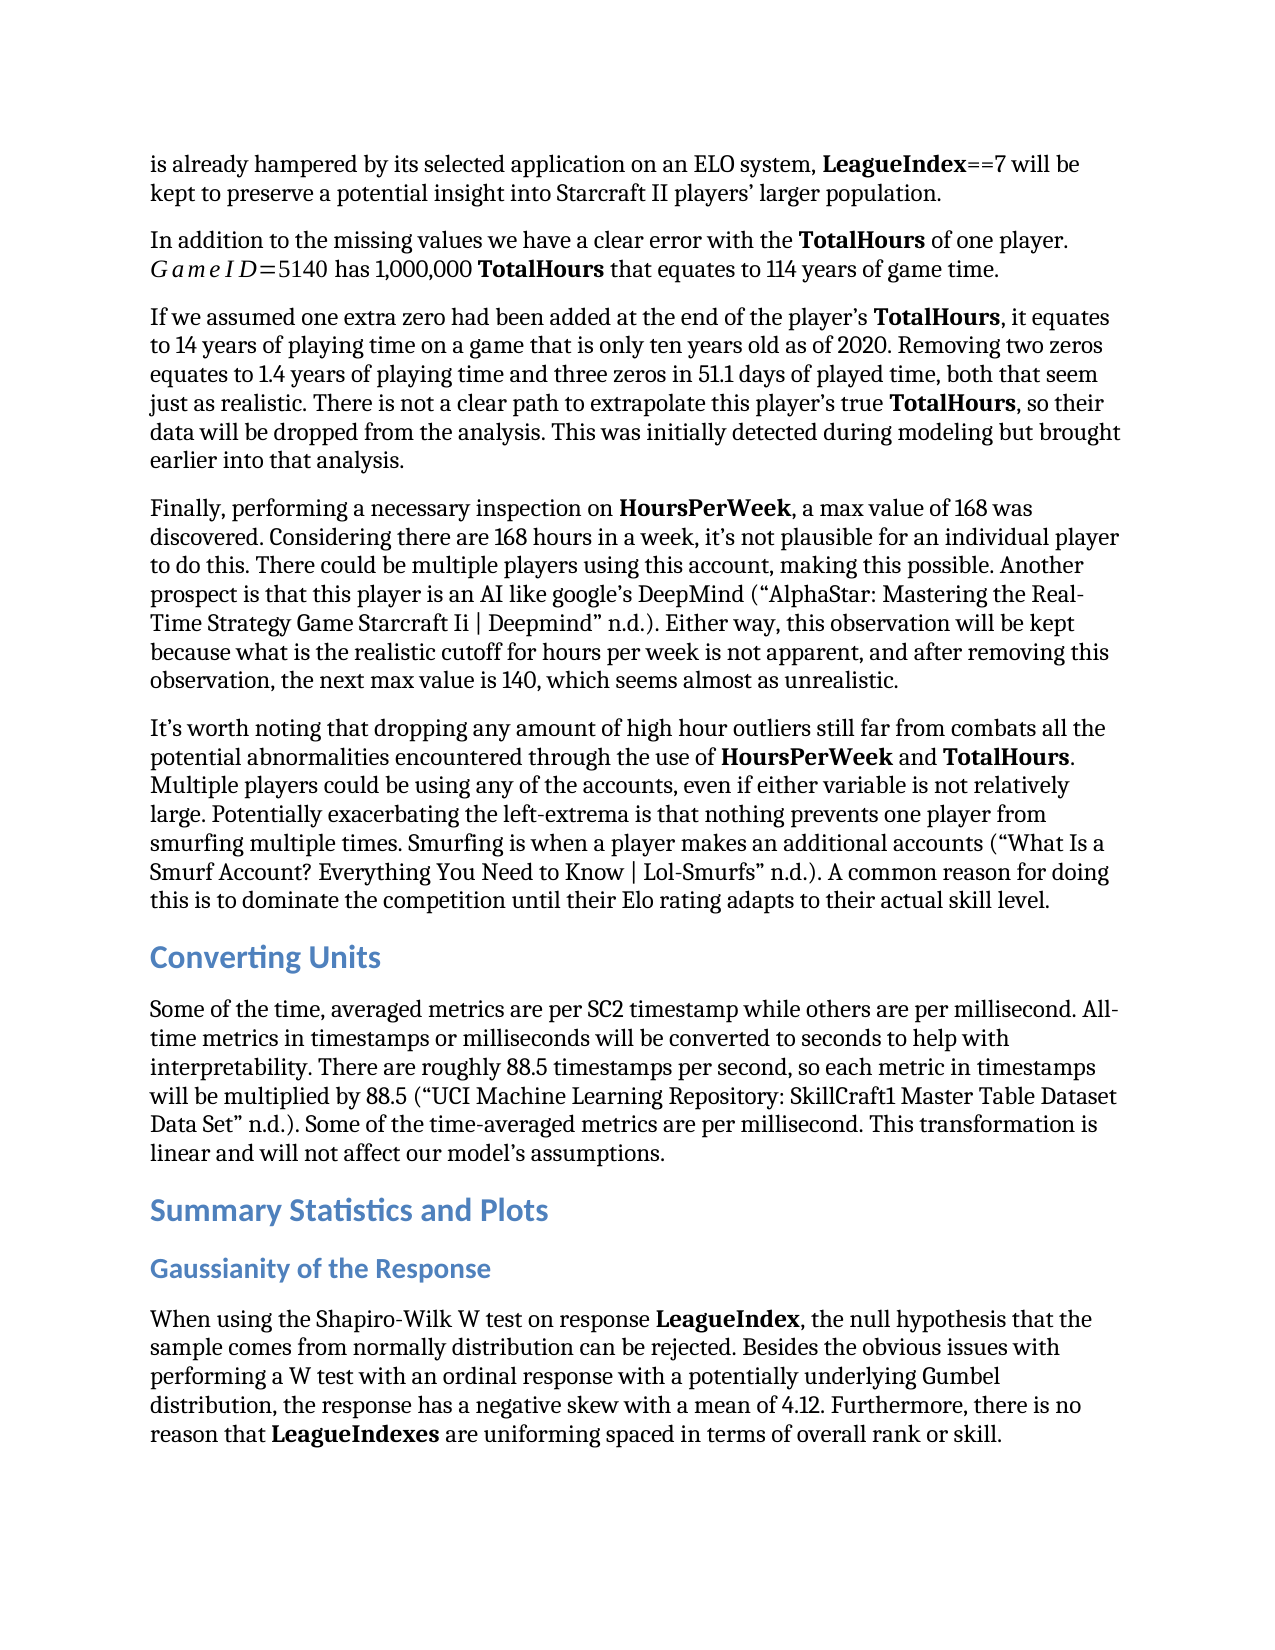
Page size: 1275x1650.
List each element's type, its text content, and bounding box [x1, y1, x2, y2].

subtitle Gaussianity of the Response [150, 1250, 1125, 1286]
text When using the Shapiro-Wilk W test on response LeagueIndex, the null hypothesis that the sample comes from normally distribution can be rejected. Besides the obvious issues with performing a W test with an ordinal response with a potentially underlying Gumbel distribution, the response has a negative skew with a mean of 4.12. Furthermore, there is no reason that LeagueIndexes are uniforming spaced in terms of overall rank or skill. [150, 1304, 1125, 1448]
subtitle Converting Units [150, 936, 1125, 977]
text Finally, performing a necessary inspection on HoursPerWeek, a max value of 168 was discovered. Considering there are 168 hours in a week, it’s not plausible for an individual player to do this. There could be multiple players using this account, making this possible. Another prospect is that this player is an AI like google’s DeepMind (“AlphaStar: Mastering the Real-Time Strategy Game Starcraft Ii | Deepmind” n.d.). Either way, this observation will be kept because what is the realistic cutoff for hours per week is not apparent, and after removing this observation, the next max value is 140, which seems almost as unrealistic. [150, 494, 1125, 695]
subtitle Summary Statistics and Plots [150, 1189, 1125, 1229]
text It’s worth noting that dropping any amount of high hour outliers still far from combats all the potential abnormalities encountered through the use of HoursPerWeek and TotalHours. Multiple players could be using any of the accounts, even if either variable is not relatively large. Potentially exacerbating the left-extrema is that nothing prevents one player from smurfing multiple times. Smurfing is when a player makes an additional accounts (“What Is a Smurf Account? Everything You Need to Know | Lol-Smurfs” n.d.). A common reason for doing this is to dominate the competition until their Elo rating adapts to their actual skill level. [150, 714, 1125, 915]
text If we assumed one extra zero had been added at the end of the player’s TotalHours, it equates to 14 years of playing time on a game that is only ten years old as of 2020. Removing two zeros equates to 1.4 years of playing time and three zeros in 51.1 days of played time, both that seem just as realistic. There is not a clear path to extrapolate this player’s true TotalHours, so their data will be dropped from the analysis. This was initially detected during modeling but brought earlier into that analysis. [150, 302, 1125, 475]
text Some of the time, averaged metrics are per SC2 timestamp while others are per millisecond. All-time metrics in timestamps or milliseconds will be converted to seconds to help with interpretability. There are roughly 88.5 timestamps per second, so each metric in timestamps will be multiplied by 88.5 (“UCI Machine Learning Repository: SkillCraft1 Master Table Dataset Data Set” n.d.). Some of the time-averaged metrics are per millisecond. This transformation is linear and will not affect our model’s assumptions. [150, 995, 1125, 1168]
